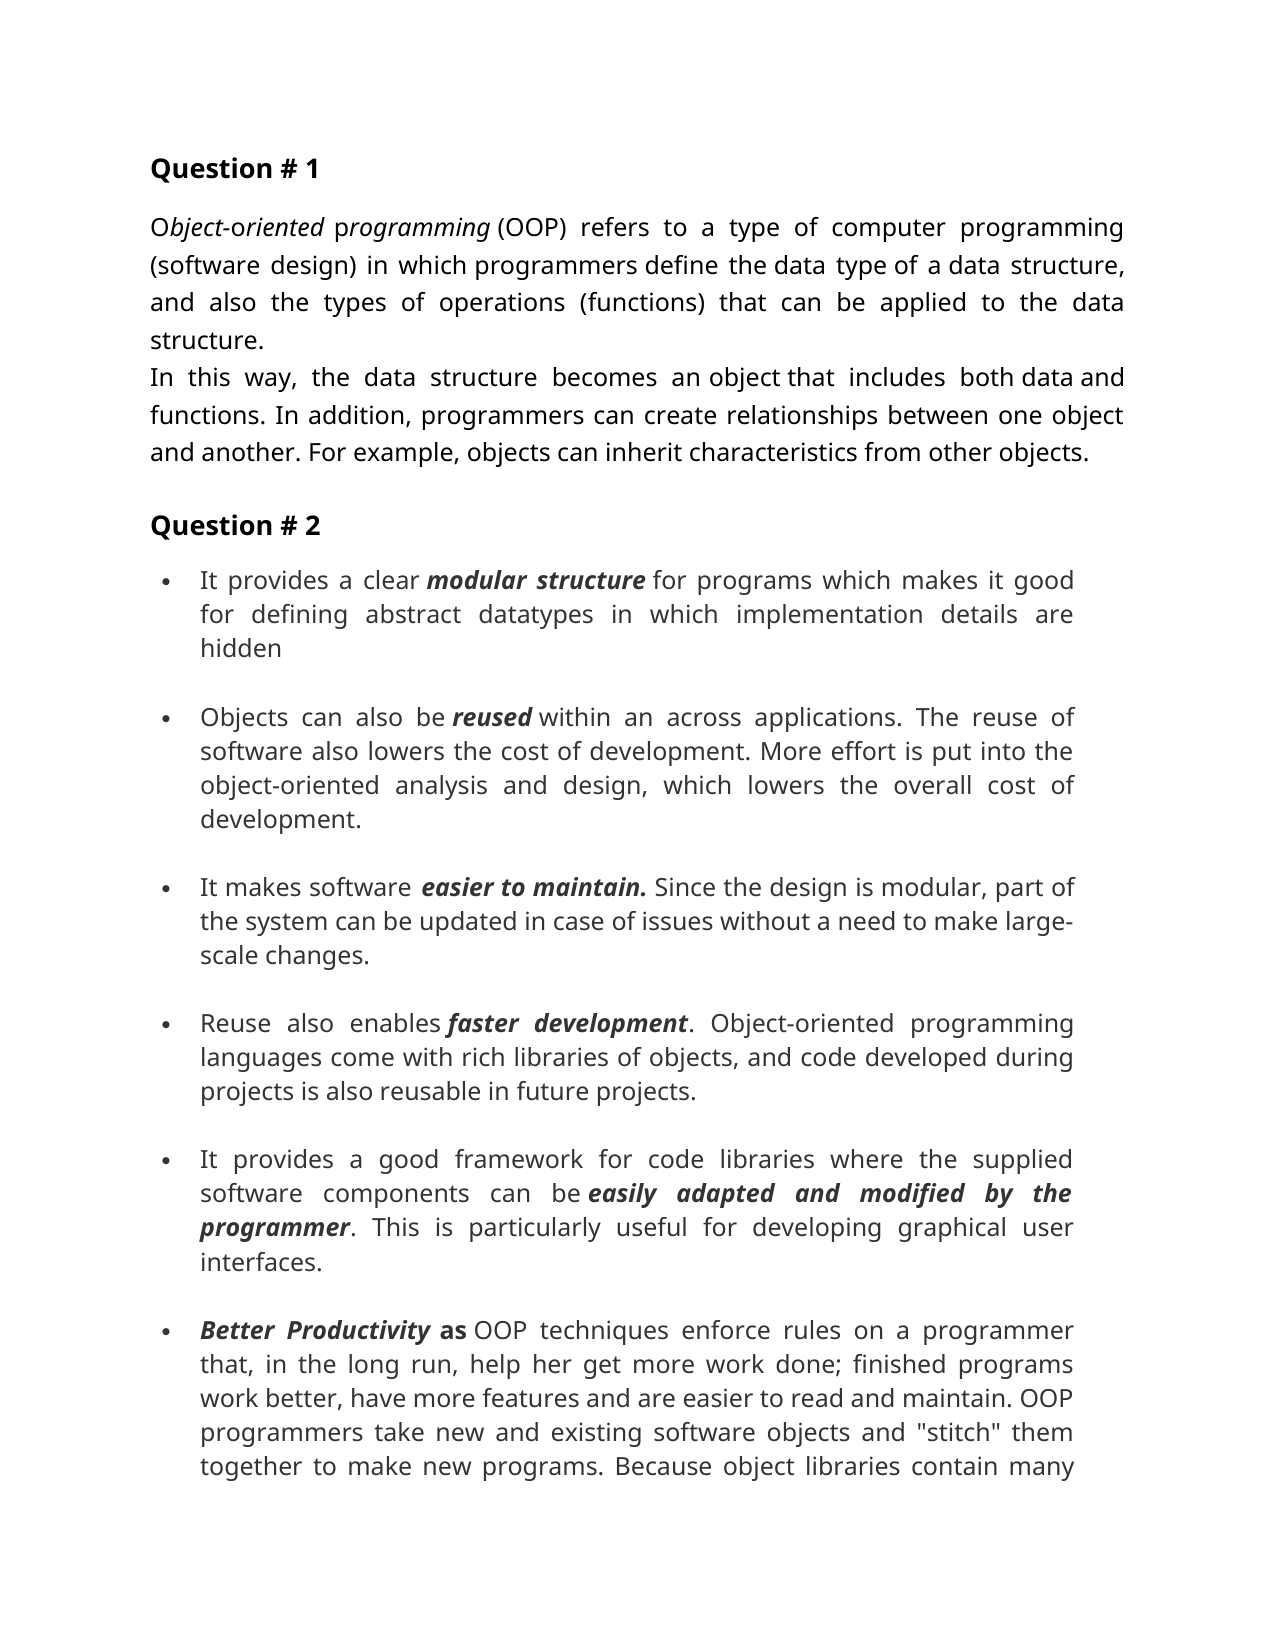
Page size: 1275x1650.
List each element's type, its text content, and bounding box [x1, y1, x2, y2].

list Objects can also be reused within an across applications. The reuse of software also lowers the cost of development. More effort is put into the object-oriented analysis and design, which lowers the overall cost of development. [162, 699, 1075, 835]
list Reuse also enables faster development. Object-oriented programming languages come with rich libraries of objects, and code developed during projects is also reusable in future projects. [162, 1006, 1075, 1108]
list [162, 1312, 1075, 1483]
text In this way, the data structure becomes an object that includes both data and functions. In addition, programmers can create relationships between one object and another. For example, objects can inherit characteristics from other objects. [150, 356, 1125, 469]
text Question # 2 [150, 506, 1125, 543]
list It provides a clear modular structure for programs which makes it good for defining abstract datatypes in which implementation details are hidden [162, 563, 1075, 665]
text Question # 1 [150, 150, 1125, 187]
list It makes software easier to maintain. Since the design is modular, part of the system can be updated in case of issues without a need to make large-scale changes. [162, 869, 1075, 972]
list It provides a good framework for code libraries where the supplied software components can be easily adapted and modified by the programmer. This is particularly useful for developing graphical user interfaces. [162, 1142, 1075, 1278]
text Object-oriented programming (OOP) refers to a type of computer programming (software design) in which programmers define the data type of a data structure, and also the types of operations (functions) that can be applied to the data structure. [150, 206, 1125, 356]
